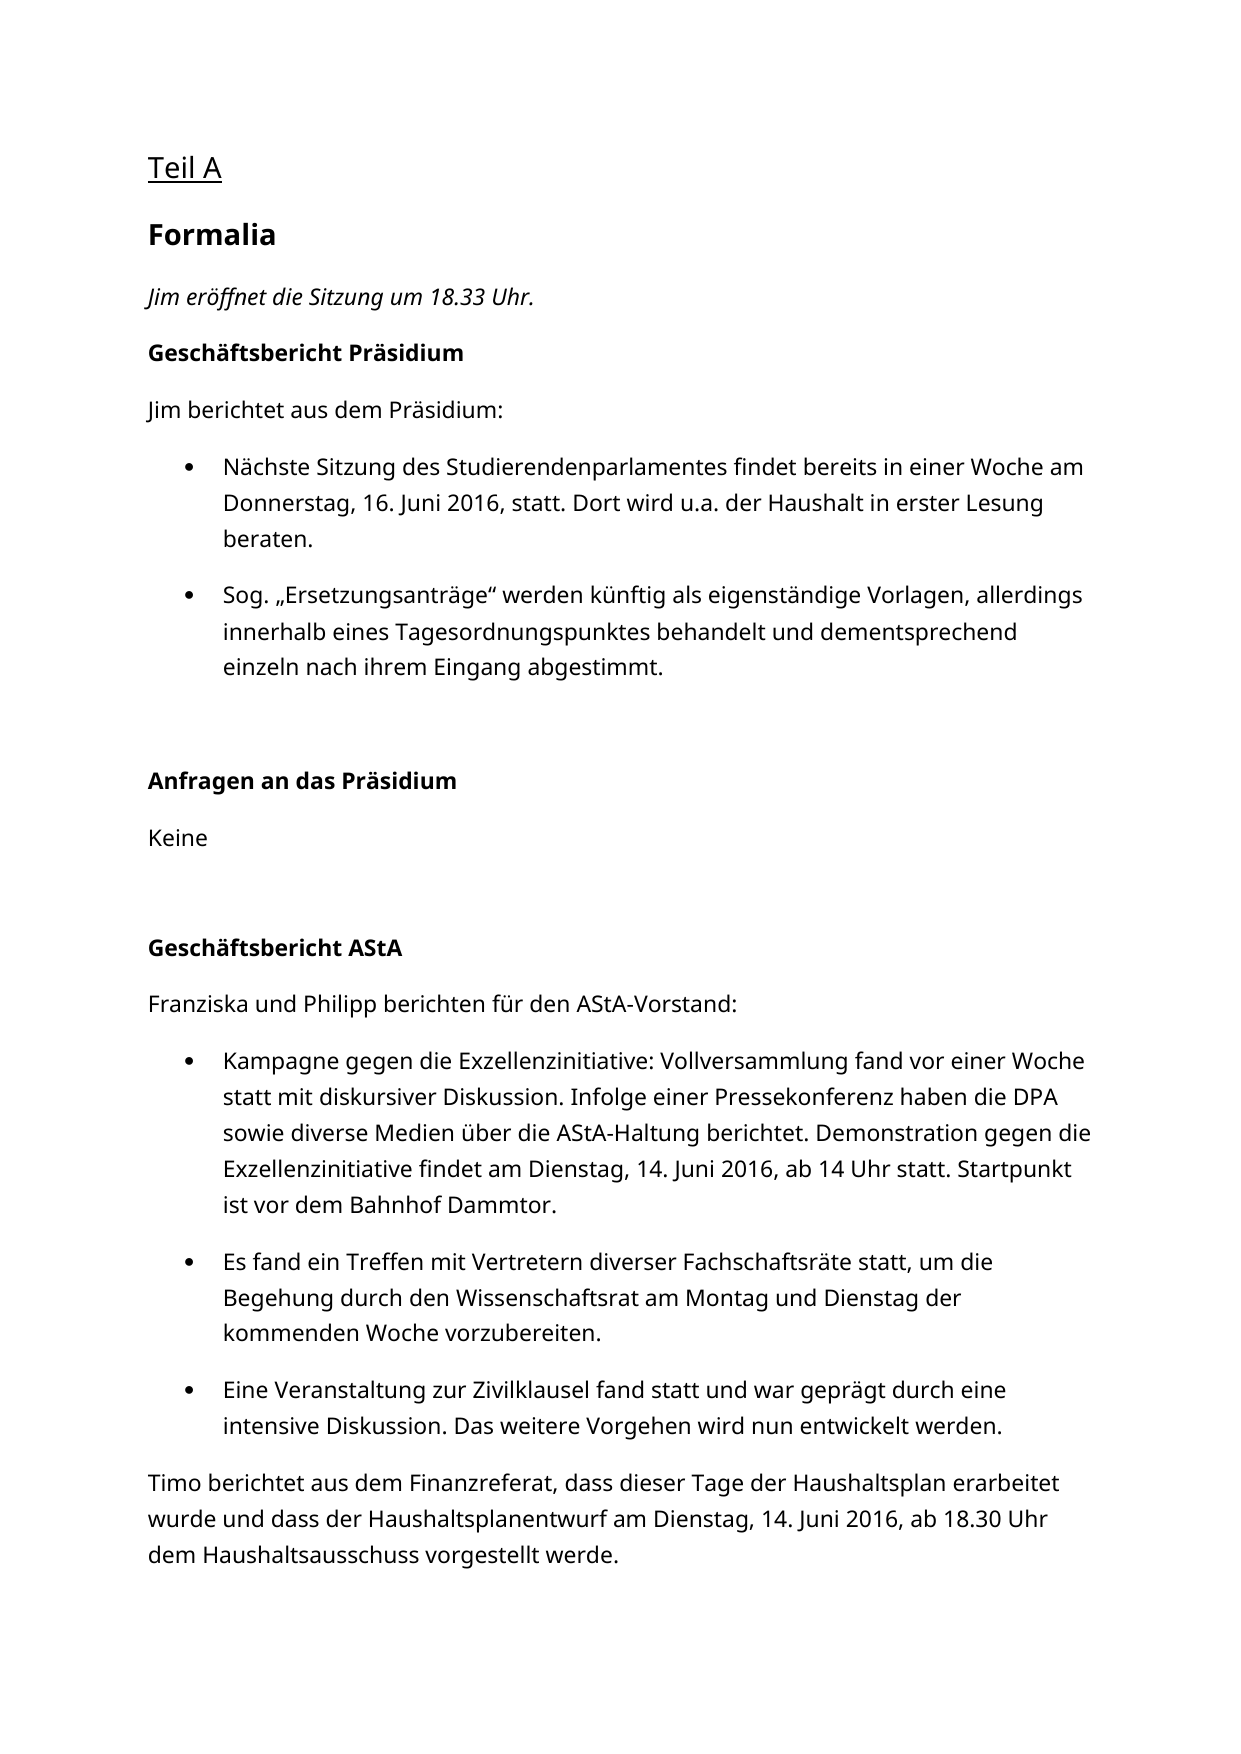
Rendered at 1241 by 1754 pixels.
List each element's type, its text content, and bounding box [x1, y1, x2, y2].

text Formalia [148, 214, 1093, 254]
list Eine Veranstaltung zur Zivilklausel fand statt und war geprägt durch eine intensive Diskussion. Das weitere Vorgehen wird nun entwickelt werden. [185, 1374, 1093, 1441]
text Franziska und Philipp berichten für den AStA-Vorstand: [148, 988, 1093, 1019]
list Es fand ein Treffen mit Vertretern diverser Fachschaftsräte statt, um die Begehung durch den Wissenschaftsrat am Montag und Dienstag der kommenden Woche vorzubereiten. [185, 1246, 1093, 1349]
text Geschäftsbericht Präsidium [148, 337, 1093, 368]
text Jim berichtet aus dem Präsidium: [148, 394, 1093, 425]
text Teil A [148, 148, 1093, 187]
text Jim eröffnet die Sitzung um 18.33 Uhr. [148, 281, 1093, 312]
text Geschäftsbericht AStA [148, 931, 1093, 963]
text Anfragen an das Präsidium [148, 765, 1093, 796]
list Nächste Sitzung des Studierendenparlamentes findet bereits in einer Woche am Donnerstag, 16. Juni 2016, statt. Dort wird u.a. der Haushalt in erster Lesung beraten. [185, 451, 1093, 554]
text Keine [148, 822, 1093, 853]
text Timo berichtet aus dem Finanzreferat, dass dieser Tage der Haushaltsplan erarbeitet wurde und dass der Haushaltsplanentwurf am Dienstag, 14. Juni 2016, ab 18.30 Uhr dem Haushaltsausschuss vorgestellt werde. [148, 1467, 1093, 1570]
list Kampagne gegen die Exzellenzinitiative: Vollversammlung fand vor einer Woche statt mit diskursiver Diskussion. Infolge einer Pressekonferenz haben die DPA sowie diverse Medien über die AStA-Haltung berichtet. Demonstration gegen die Exzellenzinitiative findet am Dienstag, 14. Juni 2016, ab 14 Uhr statt. Startpunkt ist vor dem Bahnhof Dammtor. [185, 1045, 1093, 1220]
list Sog. „Ersetzungsanträge“ werden künftig als eigenständige Vorlagen, allerdings innerhalb eines Tagesordnungspunktes behandelt und dementsprechend einzeln nach ihrem Eingang abgestimmt. [185, 579, 1093, 683]
